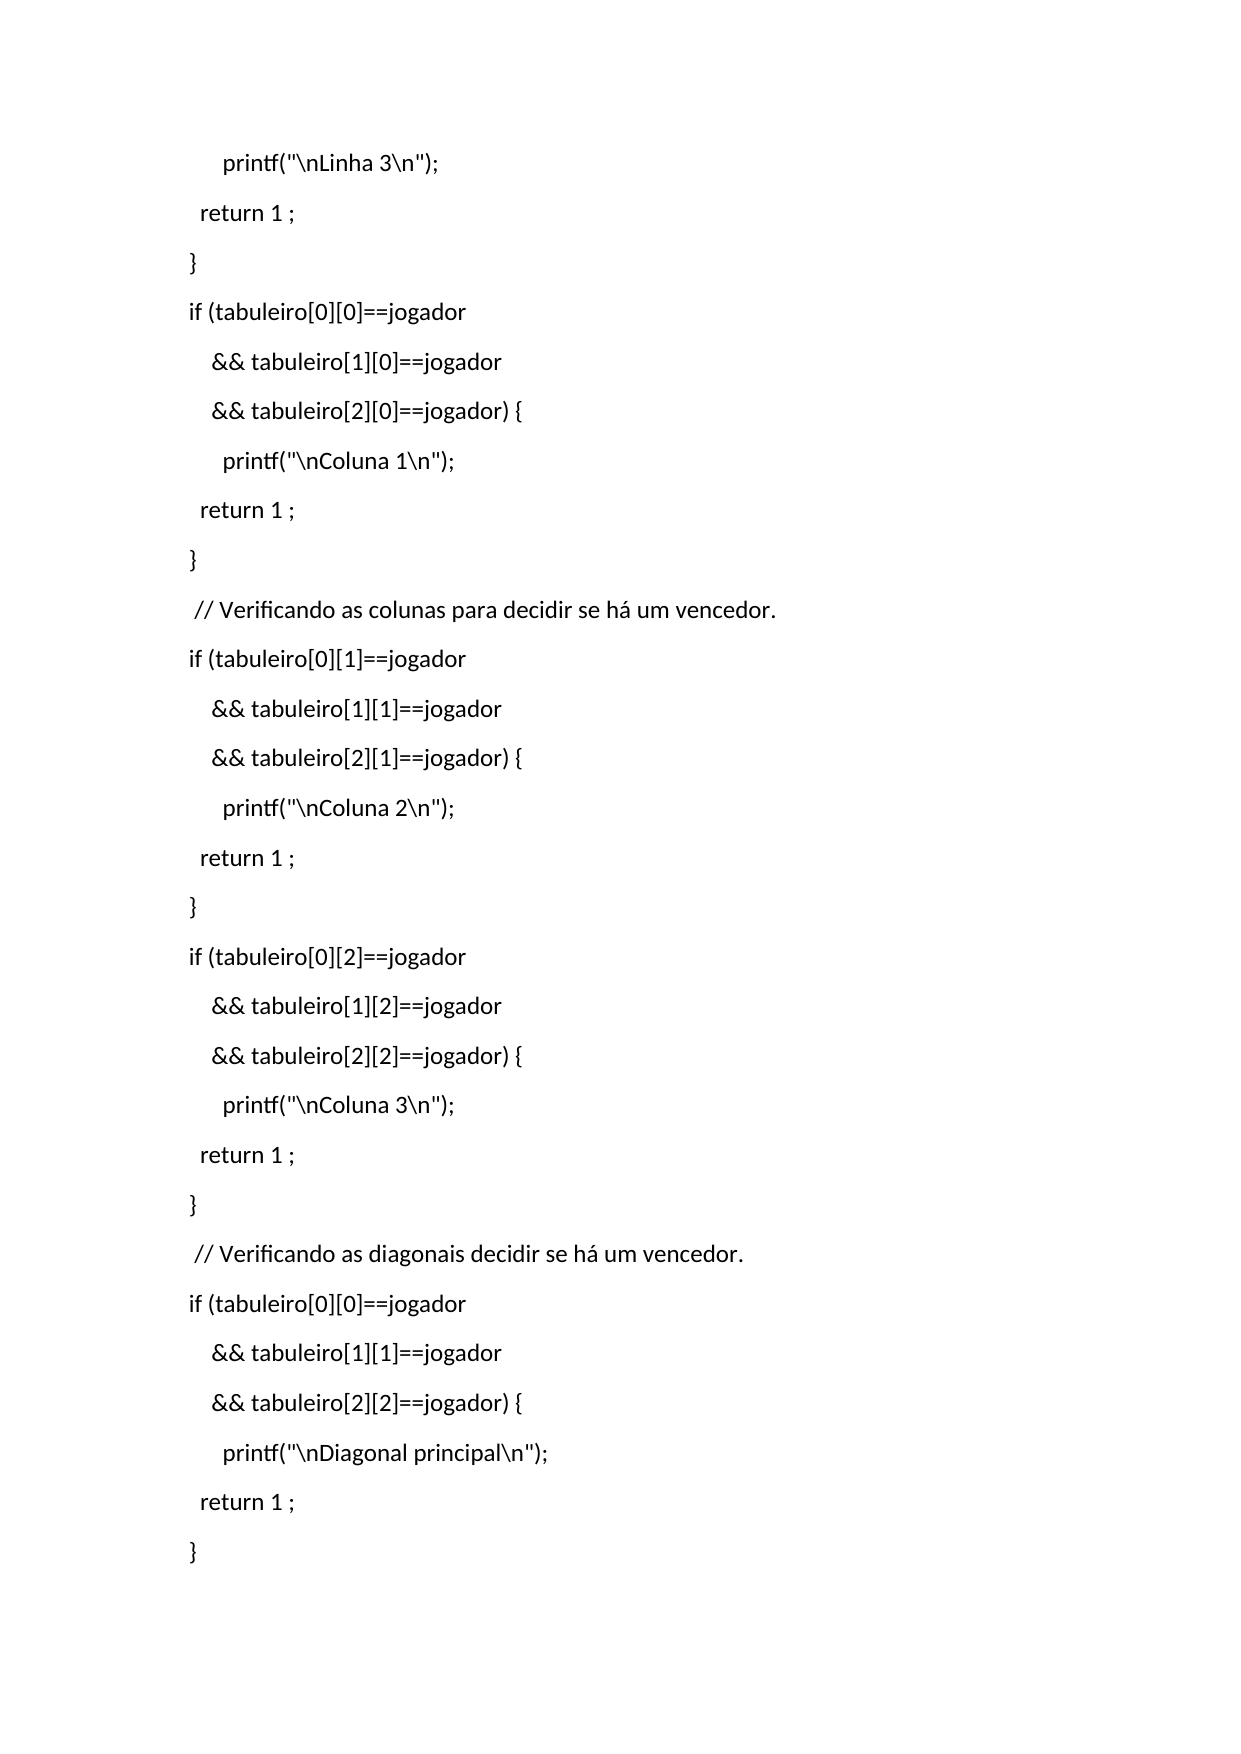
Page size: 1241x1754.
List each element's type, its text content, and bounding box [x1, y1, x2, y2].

text printf("\nLinha 3\n"); [177, 148, 1063, 178]
text && tabuleiro[2][0]==jogador) { [177, 396, 1063, 426]
text if (tabuleiro[0][1]==jogador [177, 643, 1063, 674]
text return 1 ; [177, 197, 1063, 228]
text printf("\nColuna 3\n"); [177, 1090, 1063, 1120]
text && tabuleiro[2][1]==jogador) { [177, 743, 1063, 773]
text if (tabuleiro[0][0]==jogador [177, 1288, 1063, 1318]
text && tabuleiro[1][0]==jogador [177, 346, 1063, 376]
text return 1 ; [177, 842, 1063, 872]
text printf("\nColuna 2\n"); [177, 792, 1063, 823]
text } [177, 544, 1063, 575]
text } [177, 1536, 1063, 1566]
text && tabuleiro[1][2]==jogador [177, 991, 1063, 1021]
text if (tabuleiro[0][2]==jogador [177, 941, 1063, 971]
text && tabuleiro[1][1]==jogador [177, 693, 1063, 723]
text printf("\nColuna 1\n"); [177, 445, 1063, 476]
text printf("\nDiagonal principal\n"); [177, 1437, 1063, 1467]
text && tabuleiro[2][2]==jogador) { [177, 1040, 1063, 1071]
text } [177, 1189, 1063, 1219]
text if (tabuleiro[0][0]==jogador [177, 296, 1063, 327]
text // Verificando as diagonais decidir se há um vencedor. [177, 1238, 1063, 1269]
text return 1 ; [177, 495, 1063, 525]
text } [177, 247, 1063, 277]
text // Verificando as colunas para decidir se há um vencedor. [177, 594, 1063, 624]
text } [177, 891, 1063, 922]
text return 1 ; [177, 1486, 1063, 1517]
text && tabuleiro[2][2]==jogador) { [177, 1387, 1063, 1418]
text return 1 ; [177, 1139, 1063, 1170]
text && tabuleiro[1][1]==jogador [177, 1338, 1063, 1368]
